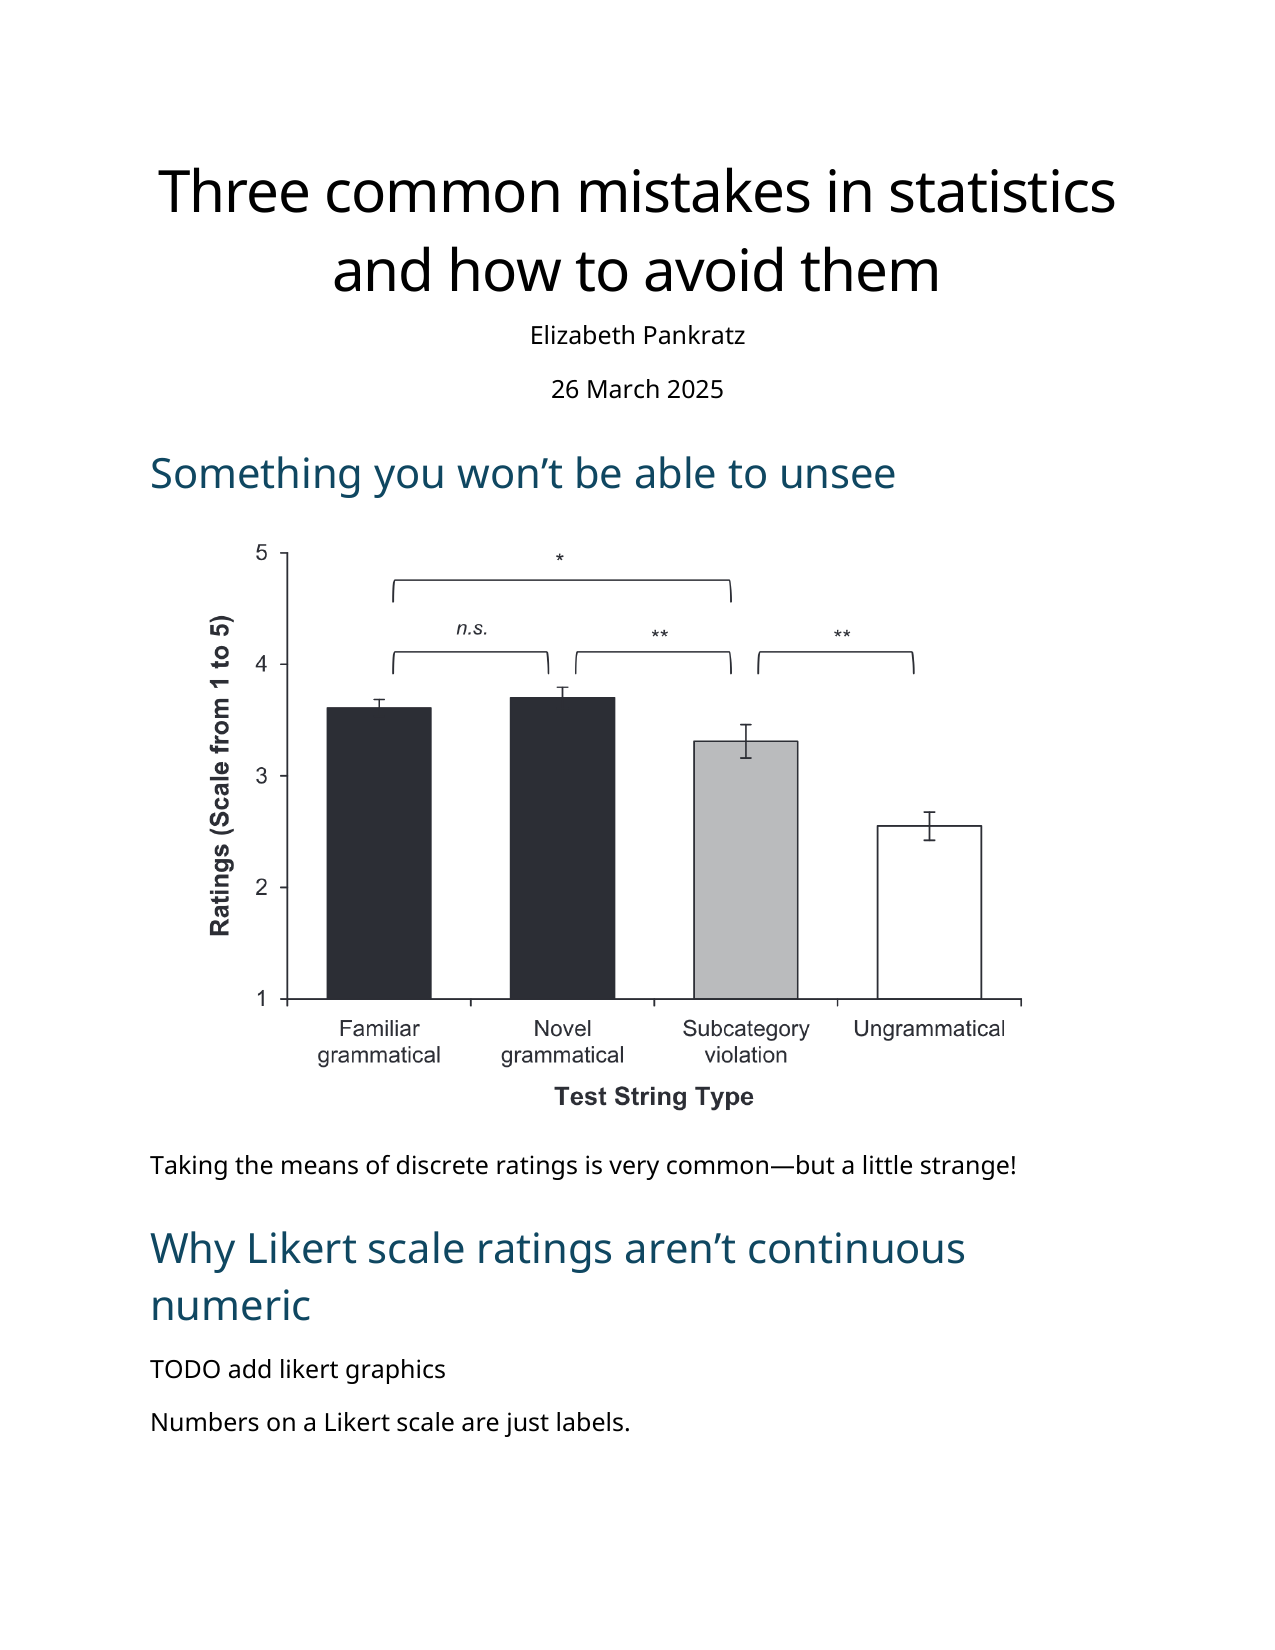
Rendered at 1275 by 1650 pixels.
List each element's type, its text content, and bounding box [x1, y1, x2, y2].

text Numbers on a Likert scale are just labels. [150, 1404, 1125, 1438]
text TODO add likert graphics [150, 1352, 1125, 1386]
text 26 March 2025 [150, 372, 1125, 406]
subtitle Why Likert scale ratings aren’t continuous numeric [150, 1219, 1125, 1333]
picture [168, 519, 1044, 1129]
text Taking the means of discrete ratings is very common—but a little strange! [150, 1148, 1125, 1182]
title Three common mistakes in statistics and how to avoid them [150, 150, 1125, 309]
subtitle Something you won’t be able to unsee [150, 444, 1125, 501]
text Elizabeth Pankratz [150, 317, 1125, 351]
